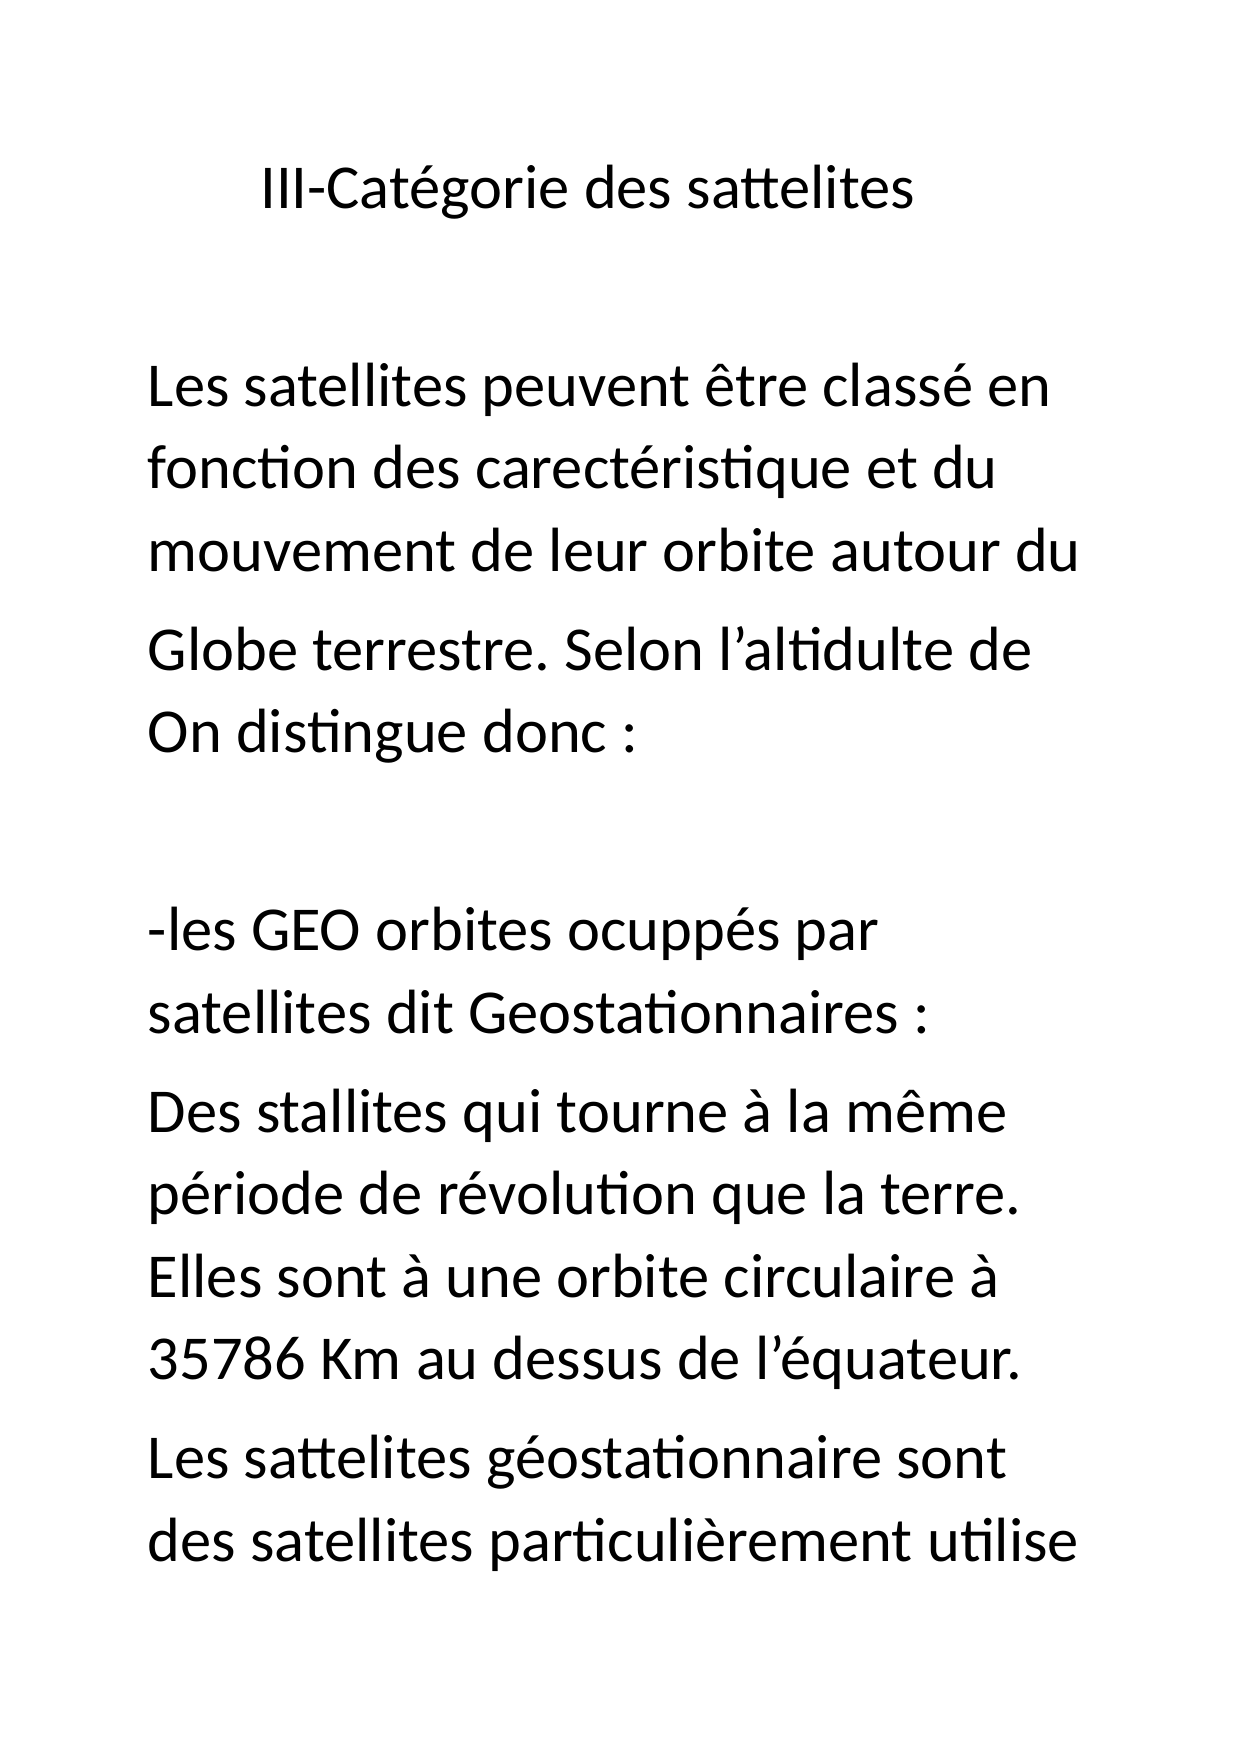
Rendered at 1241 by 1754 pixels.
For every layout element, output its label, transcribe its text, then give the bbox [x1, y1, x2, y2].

list III-Catégorie des sattelites [260, 148, 1093, 224]
text Les satellites peuvent être classé en fonction des carectéristique et du mouvement de leur orbite autour du [148, 346, 1093, 587]
text Des stallites qui tourne à la même période de révolution que la terre. Elles sont à une orbite circulaire à 35786 Km au dessus de l’équateur. [148, 1072, 1093, 1395]
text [148, 1418, 1093, 1577]
text Globe terrestre. Selon l’altidulte de On distingue donc : [148, 609, 1093, 768]
text -les GEO orbites ocuppés par satellites dit Geostationnaires : [148, 890, 1093, 1049]
